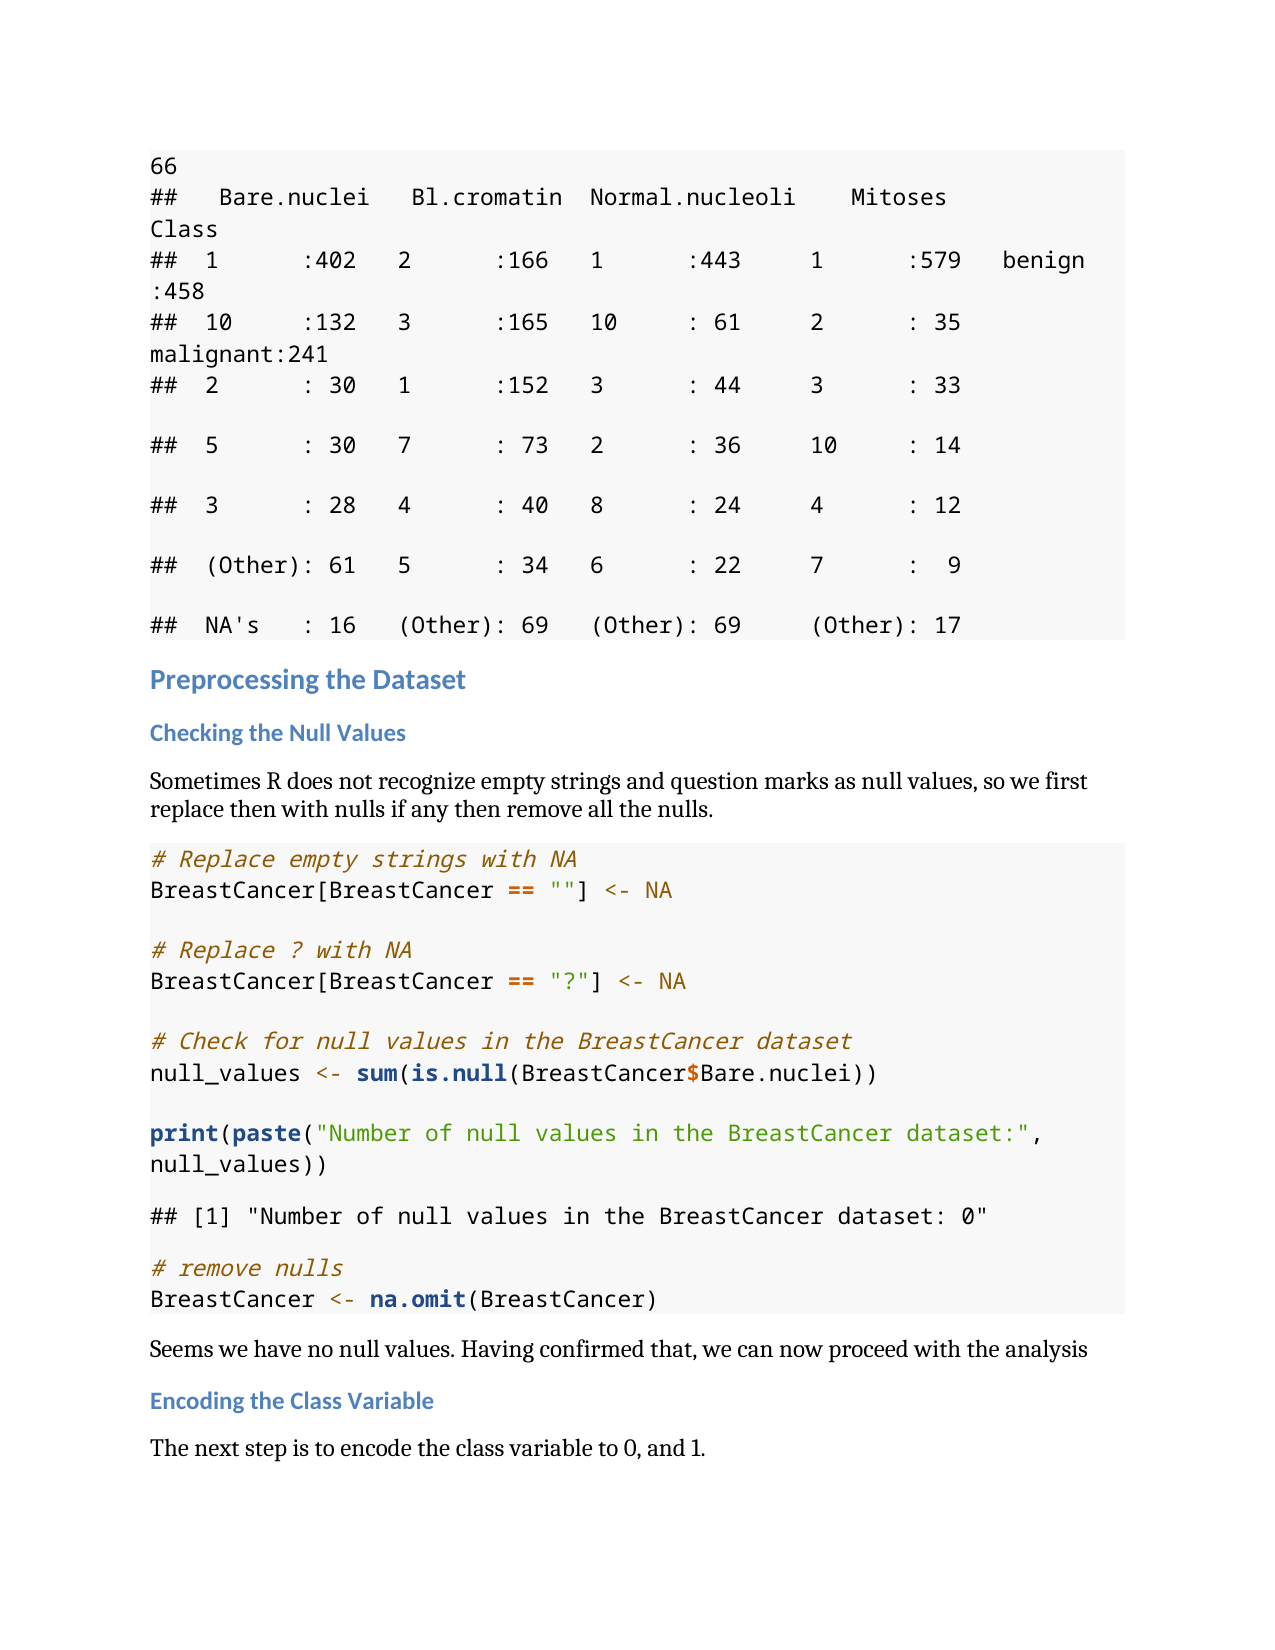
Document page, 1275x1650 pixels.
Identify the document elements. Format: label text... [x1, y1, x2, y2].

text ## [1] "Number of null values in the BreastCancer dataset: 0" [150, 1200, 1125, 1231]
subtitle Checking the Null Values [150, 717, 1125, 748]
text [150, 150, 1125, 640]
text # remove nulls BreastCancer <- na.omit(BreastCancer) [342, 1252, 1125, 1314]
text Sometimes R does not recognize empty strings and question marks as null values, so we first replace then with nulls if any then remove all the nulls. [150, 767, 1125, 824]
text Seems we have no null values. Having confirmed that, we can now proceed with the analysis [150, 1335, 1125, 1364]
subtitle Preprocessing the Dataset [150, 661, 1125, 696]
text The next step is to encode the class variable to 0, and 1. [150, 1434, 1125, 1463]
text # Replace empty strings with NA BreastCancer[BreastCancer == ""] <- NA # Replace ? with NA BreastCancer[BreastCancer == "?"] <- NA # Check for null values in the BreastCancer dataset null_values <- sum(is.null(BreastCancer$Bare.nuclei)) print(paste("Number of null values in the BreastCancer dataset:", null_values)) [150, 843, 1125, 1179]
subtitle Encoding the Class Variable [150, 1385, 1125, 1415]
